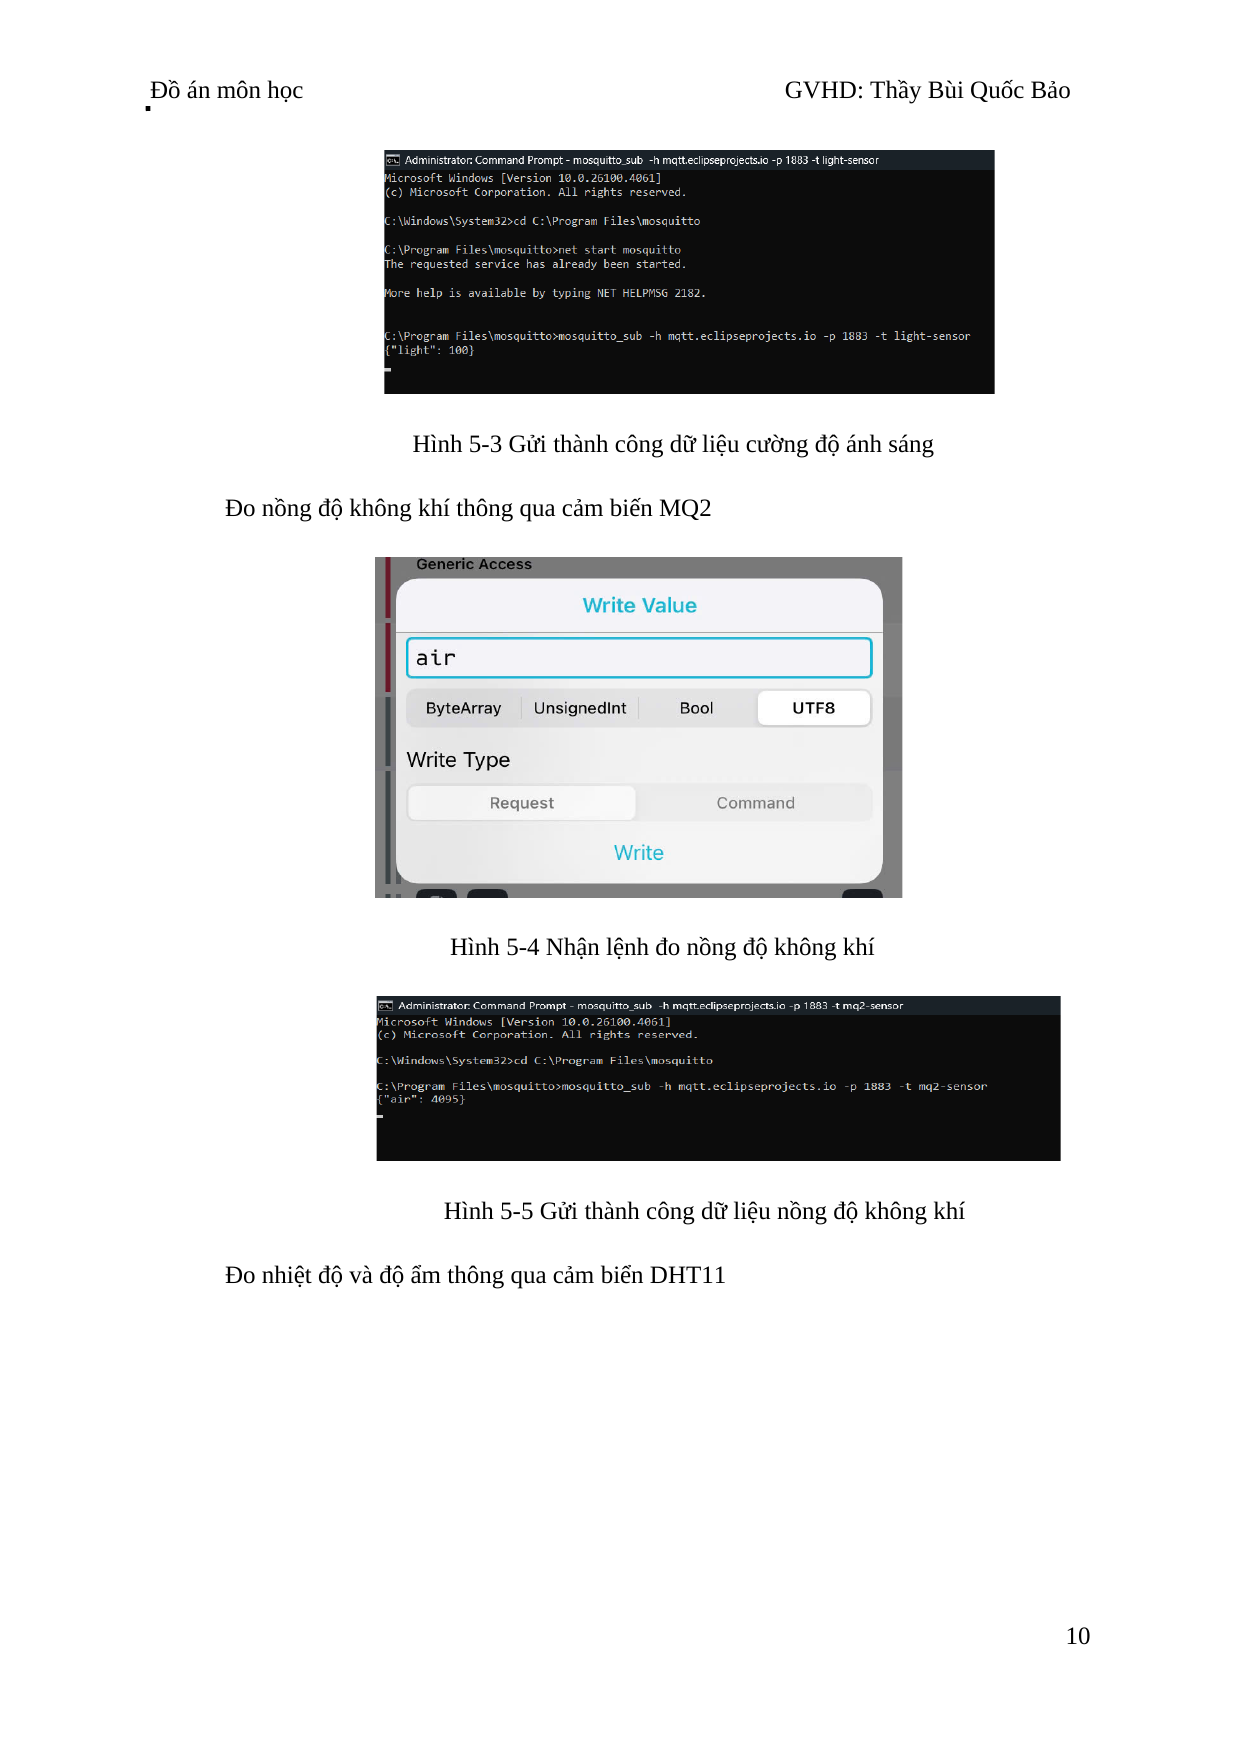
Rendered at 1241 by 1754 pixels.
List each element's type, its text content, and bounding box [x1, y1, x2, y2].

text Đo nhiệt độ và độ ẩm thông qua cảm biển DHT11 [150, 1260, 1090, 1289]
picture [384, 150, 995, 394]
picture [375, 557, 903, 898]
text Hình 5-4 Nhận lệnh đo nồng độ không khí [150, 932, 1090, 961]
text Đo nồng độ không khí thông qua cảm biến MQ2 [150, 493, 1090, 522]
text Hình 5-5 Gửi thành công dữ liệu nồng độ không khí [150, 1196, 1090, 1225]
text Hình 5-3 Gửi thành công dữ liệu cường độ ánh sáng [150, 429, 1090, 458]
picture [376, 996, 1061, 1161]
